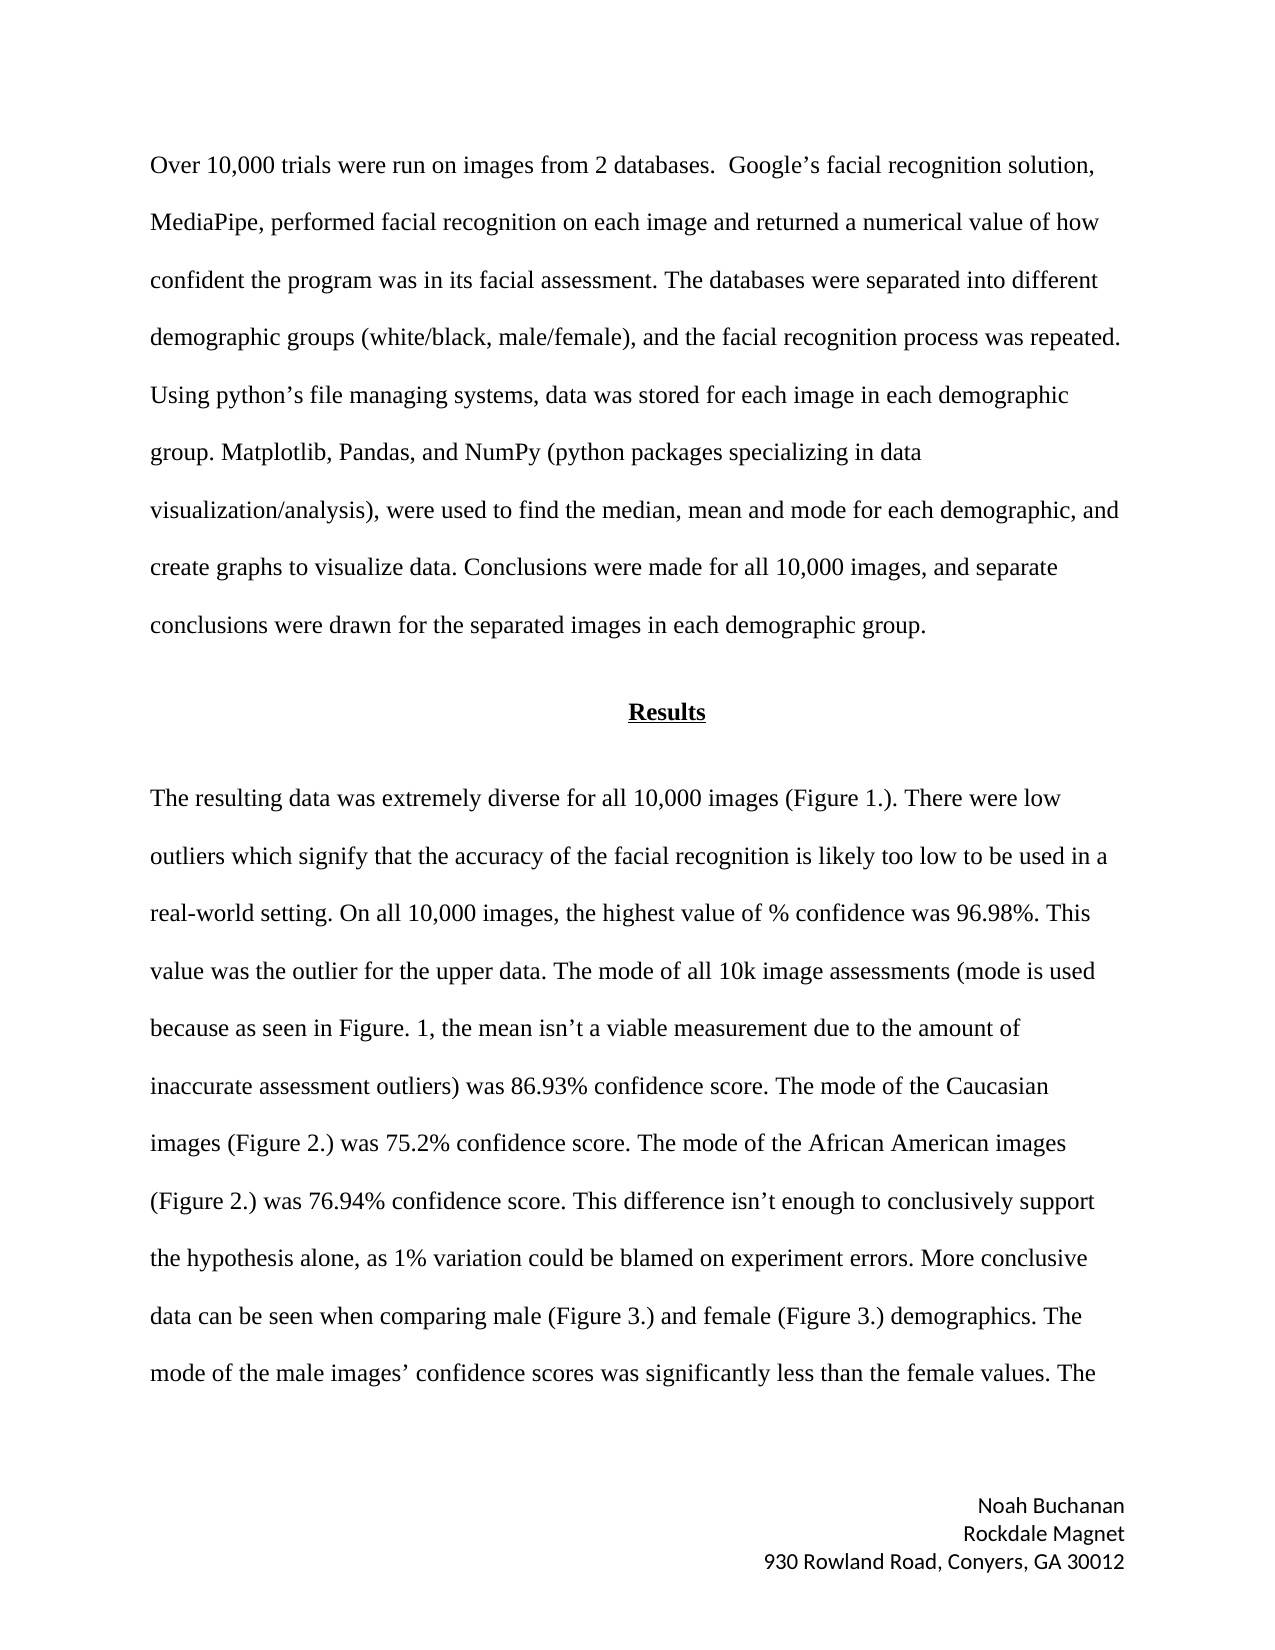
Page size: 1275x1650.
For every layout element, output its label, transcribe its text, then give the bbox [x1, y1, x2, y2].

text Results [209, 697, 1125, 725]
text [150, 783, 1125, 1387]
text Over 10,000 trials were run on images from 2 databases. Google’s facial recognition solution, MediaPipe, performed facial recognition on each image and returned a numerical value of how confident the program was in its facial assessment. The databases were separated into different demographic groups (white/black, male/female), and the facial recognition process was repeated. Using python’s file managing systems, data was stored for each image in each demographic group. Matplotlib, Pandas, and NumPy (python packages specializing in data visualization/analysis), were used to find the median, mean and mode for each demographic, and create graphs to visualize data. Conclusions were made for all 10,000 images, and separate conclusions were drawn for the separated images in each demographic group. [150, 150, 1125, 639]
